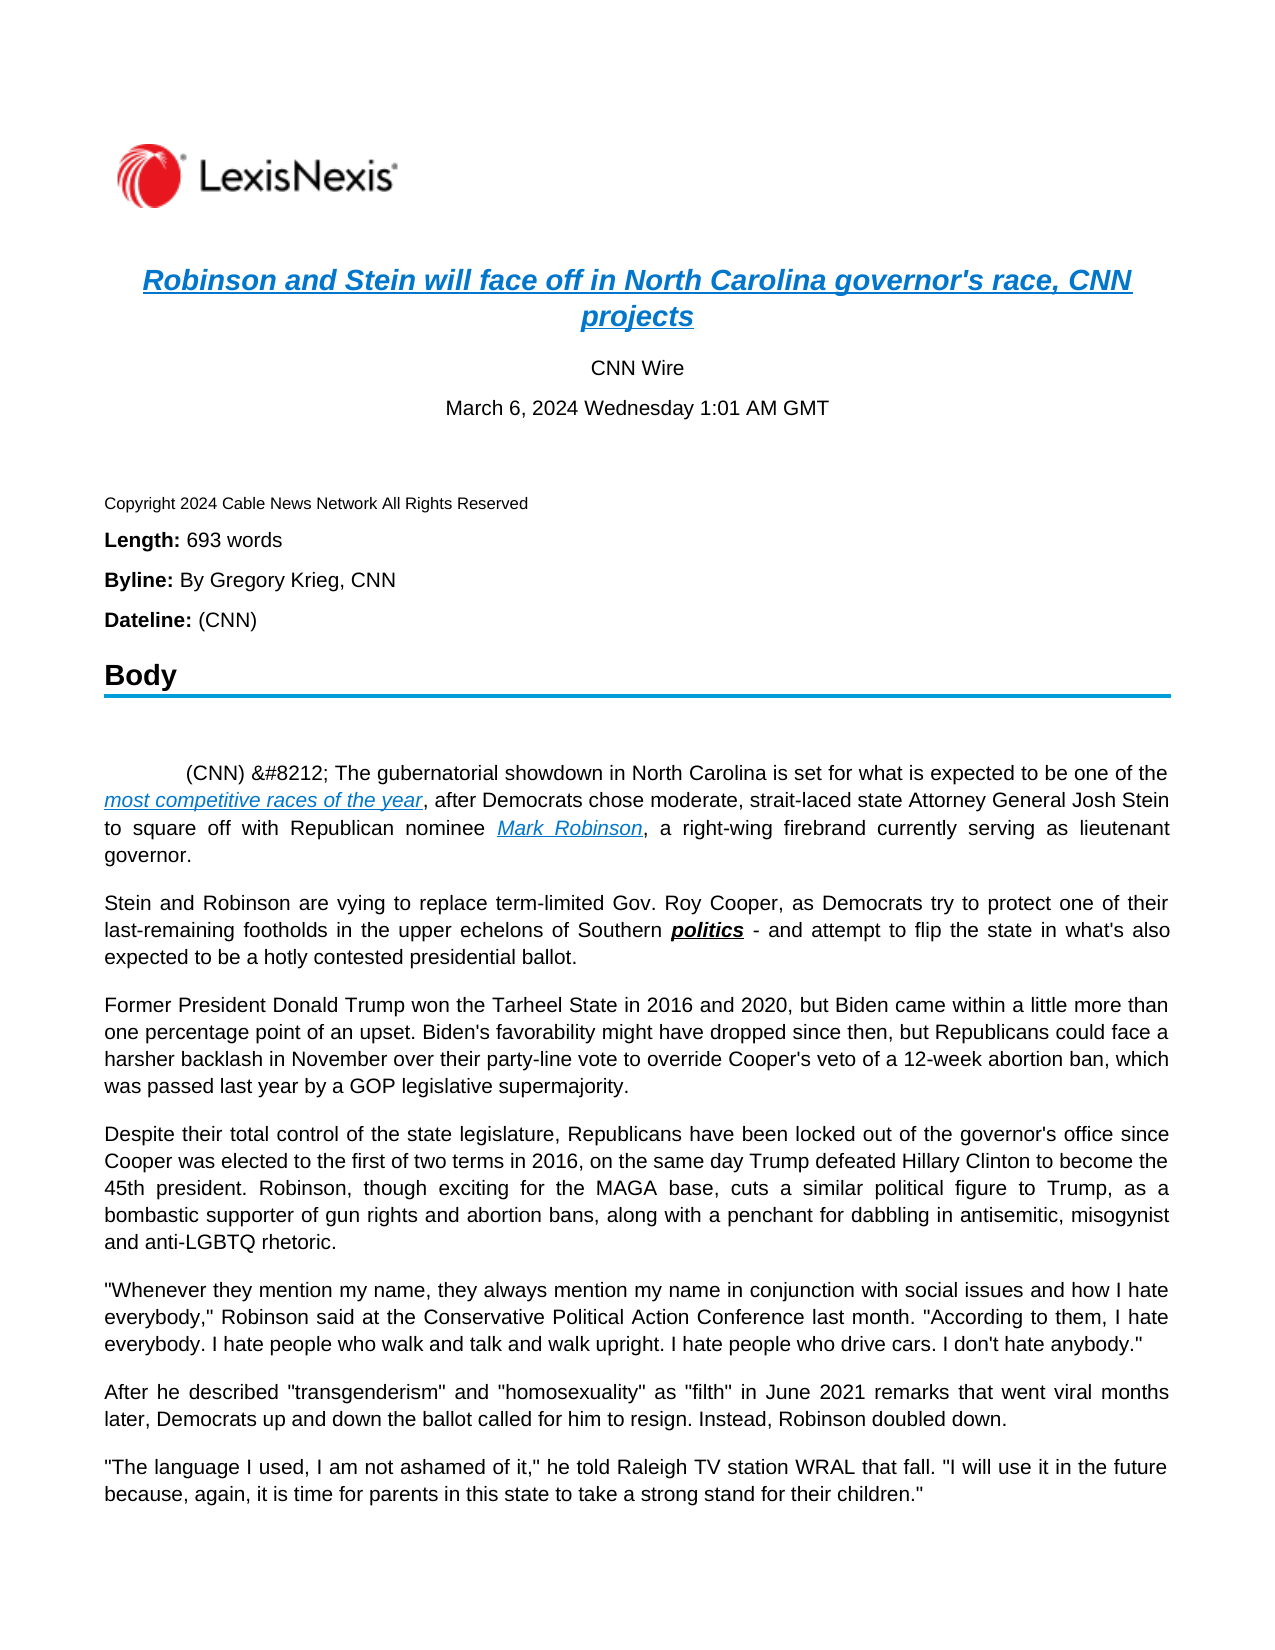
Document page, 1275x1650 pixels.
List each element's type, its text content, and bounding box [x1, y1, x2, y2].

text CNN Wire [104, 353, 1171, 380]
text "Whenever they mention my name, they always mention my name in conjunction with social issues and how I hate everybody," Robinson said at the Conservative Political Action Conference last month. "According to them, I hate everybody. I hate people who walk and talk and walk upright. I hate people who drive cars. I don't hate anybody." [104, 1275, 1171, 1356]
text After he described "transgenderism" and "homosexuality" as "filth" in June 2021 remarks that went viral months later, Democrats up and down the ballot called for him to resign. Instead, Robinson doubled down. [104, 1377, 1171, 1431]
text Byline: By Gregory Krieg, CNN [104, 565, 1171, 592]
text Despite their total control of the state legislature, Republicans have been locked out of the governor's office since Cooper was elected to the first of two terms in 2016, on the same day Trump defeated Hillary Clinton to become the 45th president. Robinson, though exciting for the MAGA base, cuts a similar political figure to Trump, as a bombastic supporter of gun rights and abortion bans, along with a penchant for dabbling in antisemitic, misogynist and anti-LGBTQ rhetoric. [104, 1118, 1171, 1254]
text Former President Donald Trump won the Tarheel State in 2016 and 2020, but Biden came within a little more than one percentage point of an upset. Biden's favorability might have dropped since then, but Republicans could face a harsher backlash in November over their party-line vote to override Cooper's veto of a 12-week abortion ban, which was passed last year by a GOP legislative supermajority. [104, 989, 1171, 1098]
text Length: 693 words [104, 525, 1171, 552]
subtitle Robinson and Stein will face off in North Carolina governor's race, CNN projects [104, 261, 1171, 332]
text "The language I used, I am not ashamed of it," he told Raleigh TV station WRAL that fall. "I will use it in the future because, again, it is time for parents in this state to take a strong stand for their children." [104, 1452, 1171, 1506]
text (CNN) &#8212; The gubernatorial showdown in North Carolina is set for what is expected to be one of the most competitive races of the year, after Democrats chose moderate, strait-laced state Attorney General Josh Stein to square off with Republican nominee Mark Robinson, a right-wing firebrand currently serving as lieutenant governor. [104, 758, 1171, 866]
text Copyright 2024 Cable News Network All Rights Reserved [104, 461, 1171, 513]
text Stein and Robinson are vying to replace term-limited Gov. Roy Cooper, as Democrats try to protect one of their last-remaining footholds in the upper echelons of Southern politics - and attempt to flip the state in what's also expected to be a hotly contested presidential ballot. [104, 887, 1171, 968]
text Dateline: (CNN) [104, 604, 1171, 631]
text March 6, 2024 Wednesday 1:01 AM GMT [104, 393, 1171, 420]
text Body [104, 656, 1171, 692]
picture [104, 144, 412, 208]
